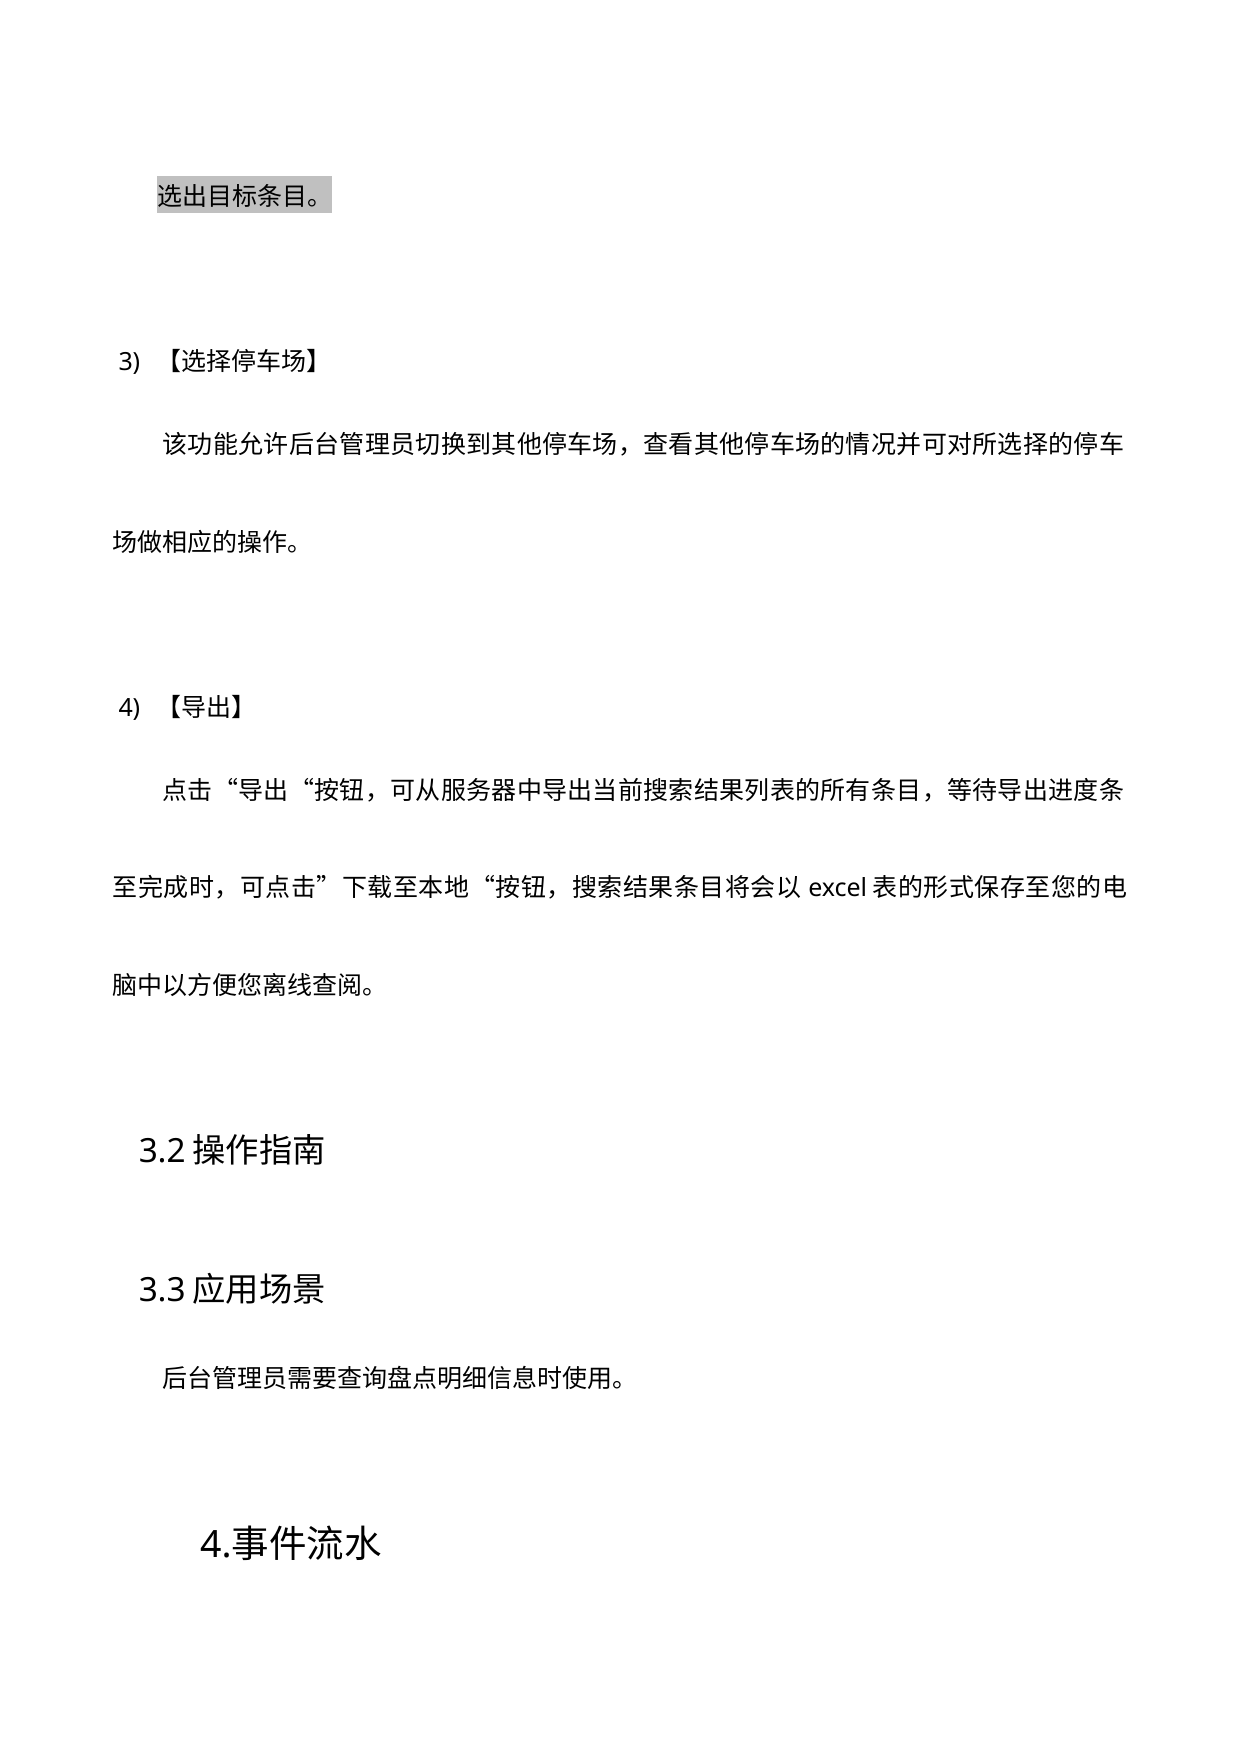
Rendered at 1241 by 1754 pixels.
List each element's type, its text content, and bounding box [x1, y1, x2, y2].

list 后台管理员需要查询盘点明细信息时使用。 [112, 1344, 1128, 1409]
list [157, 162, 1128, 227]
list 点击“导出“按钮，可从服务器中导出当前搜索结果列表的所有条目，等待导出进度条至完成时，可点击”下载至本地“按钮，搜索结果条目将会以excel表的形式保存至您的电脑中以方便您离线查阅。 [112, 756, 1128, 1016]
list 3.2操作指南 [112, 1116, 1128, 1181]
list 【选择停车场】 [112, 327, 1128, 392]
list 该功能允许后台管理员切换到其他停车场，查看其他停车场的情况并可对所选择的停车场做相应的操作。 [112, 410, 1128, 573]
list 3.3应用场景 [112, 1255, 1128, 1320]
list 【导出】 [112, 673, 1128, 738]
list 事件流水 [156, 1509, 1128, 1574]
